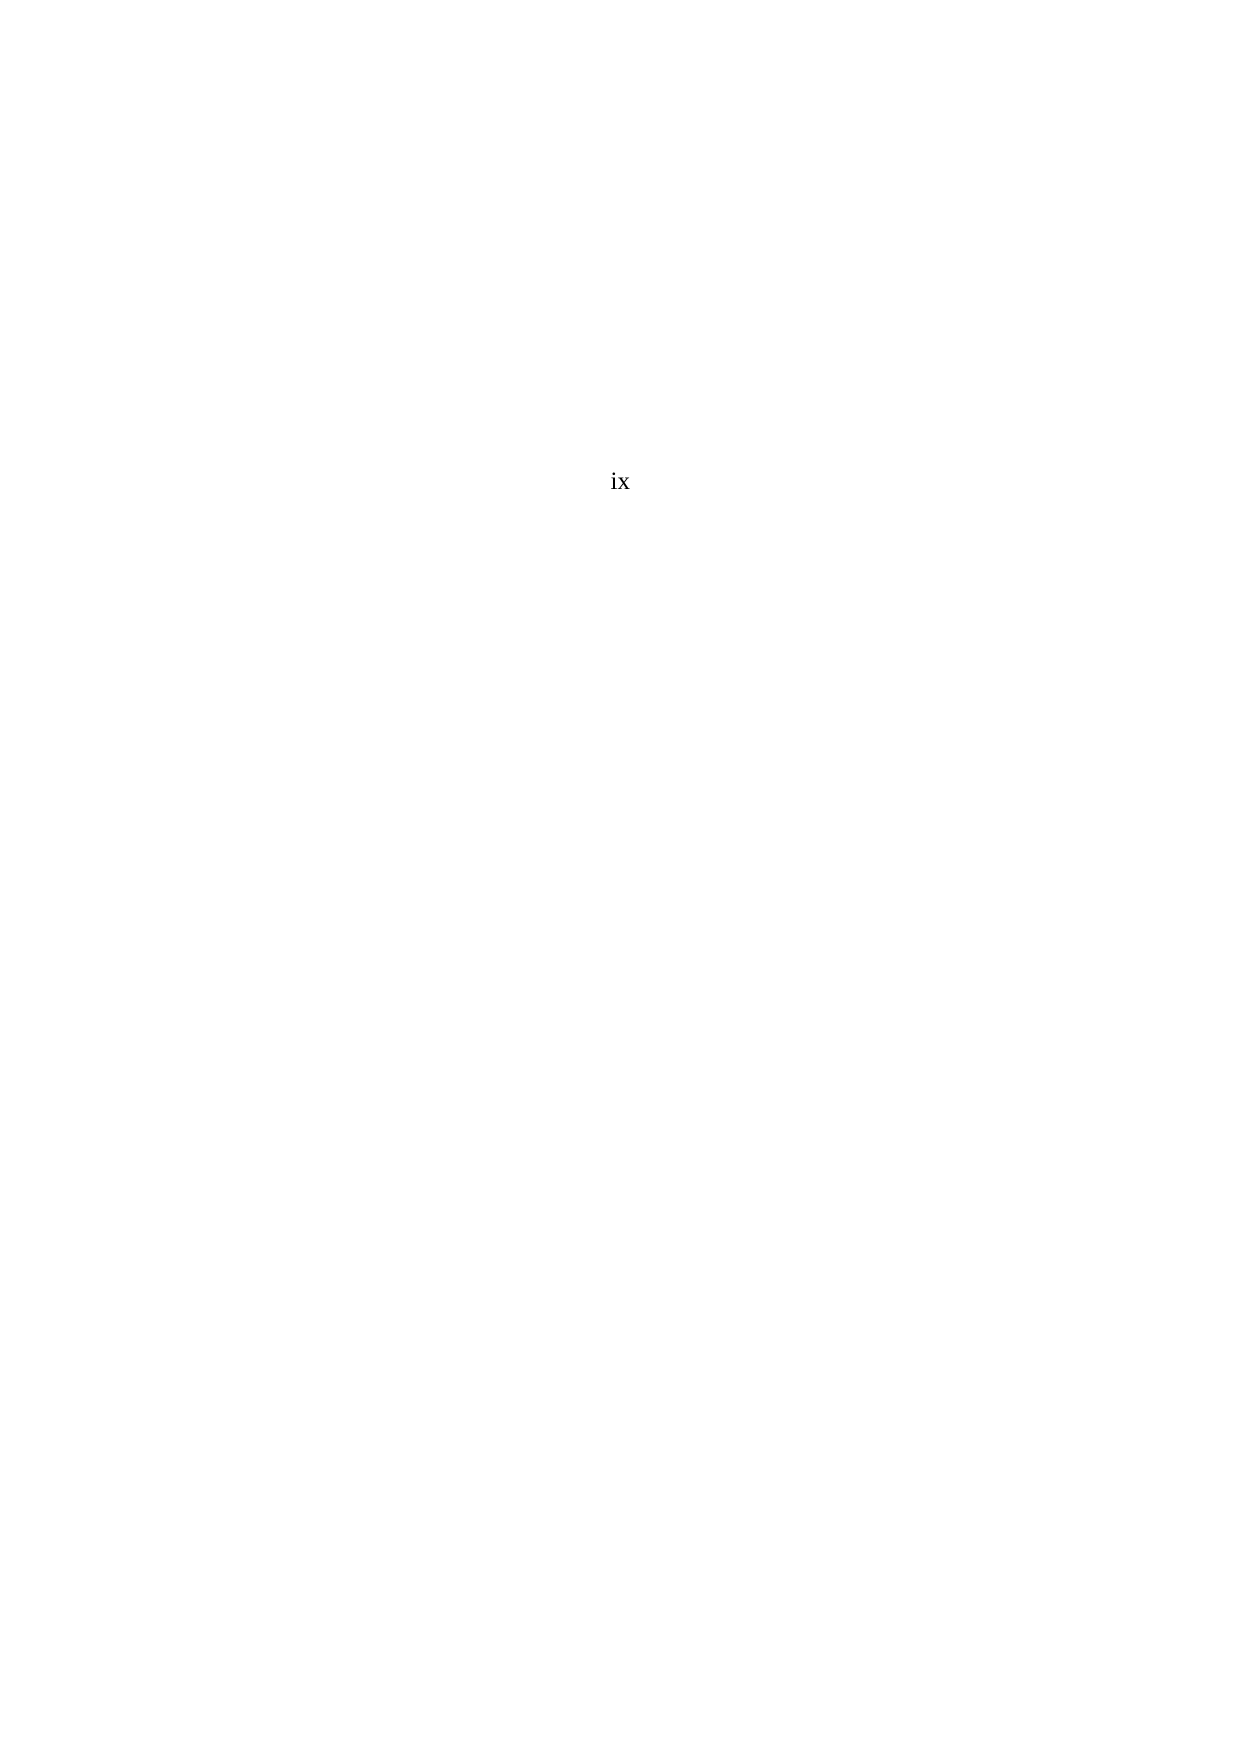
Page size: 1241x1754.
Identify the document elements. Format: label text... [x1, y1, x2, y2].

text ix [150, 466, 1090, 495]
